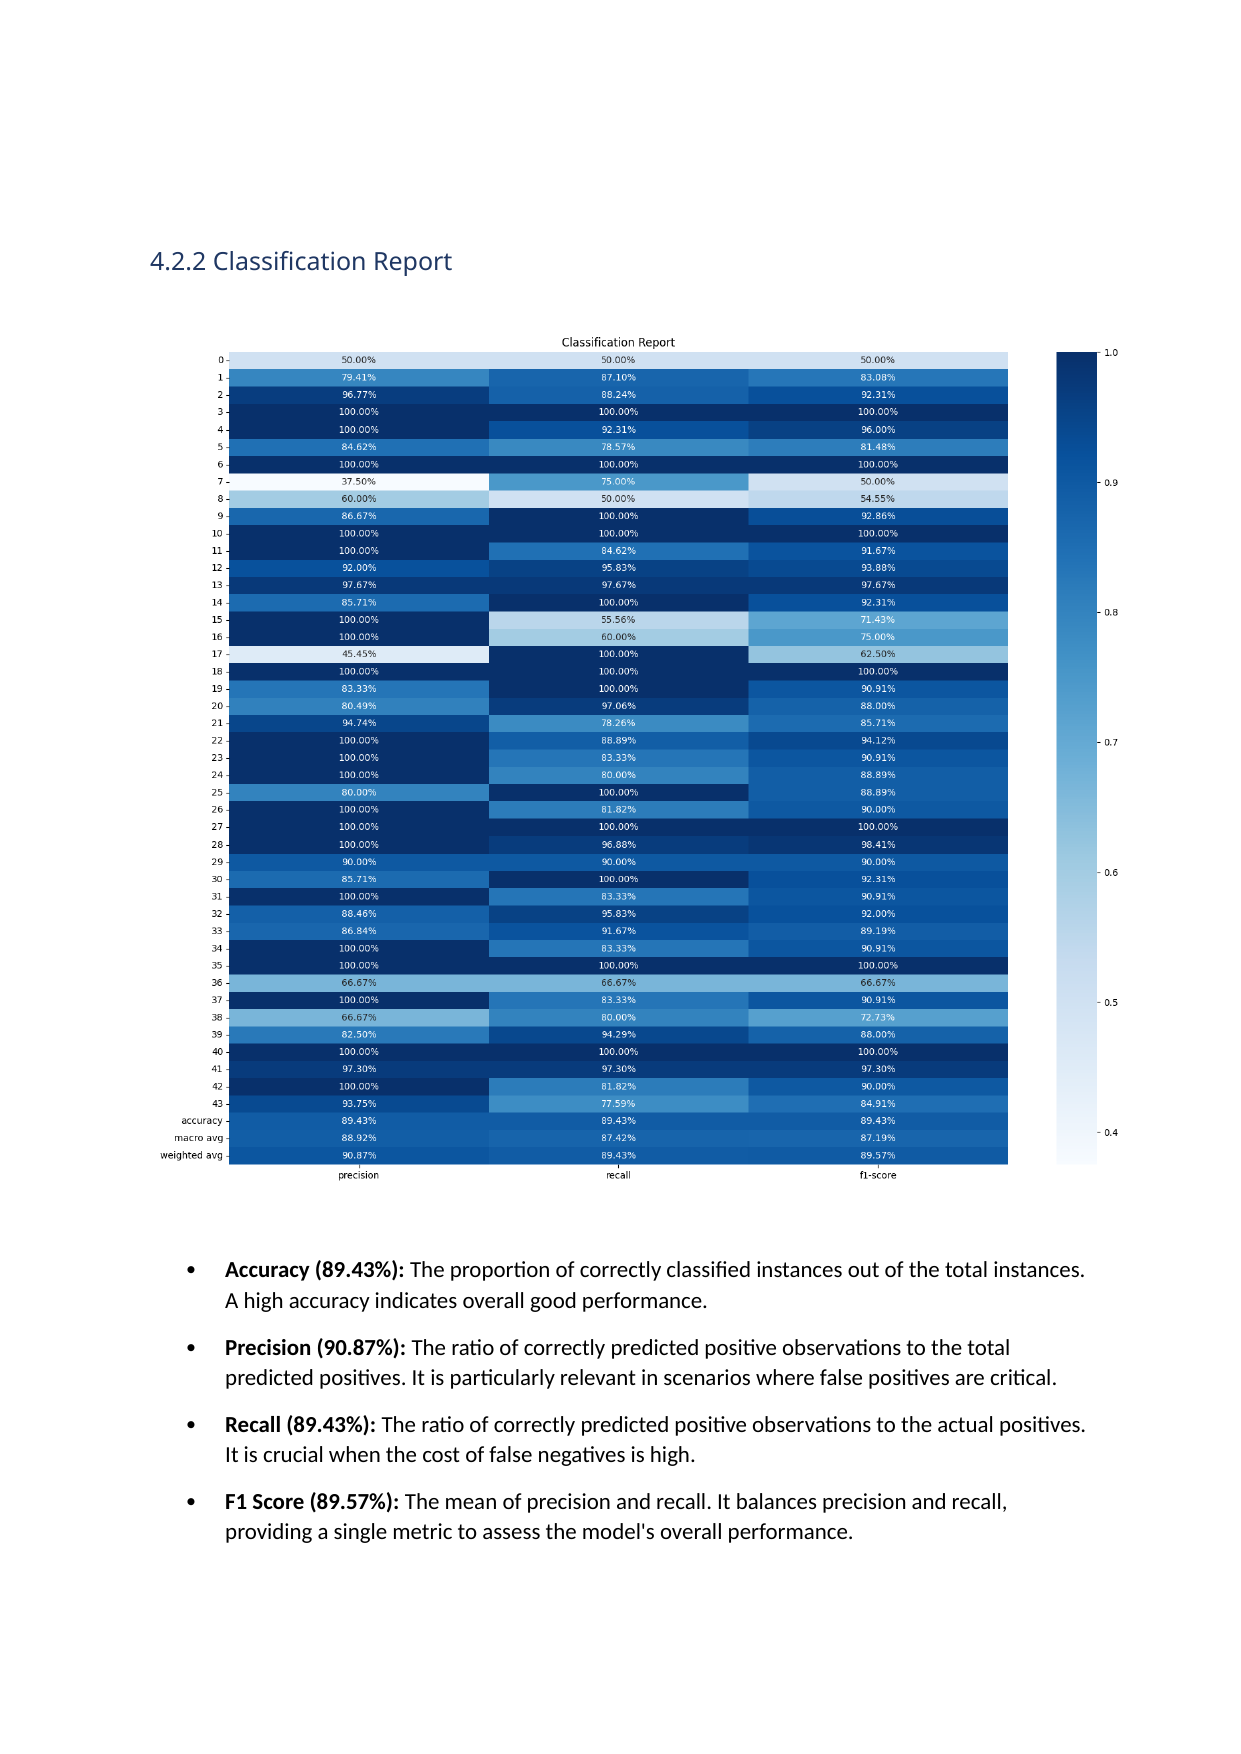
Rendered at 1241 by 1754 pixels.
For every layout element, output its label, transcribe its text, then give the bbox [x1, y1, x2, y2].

list Accuracy (89.43%): The proportion of correctly classified instances out of the total instances. A high accuracy indicates overall good performance. [187, 1256, 1090, 1314]
subtitle 4.2.2 Classification Report [150, 244, 1090, 278]
picture [150, 327, 1212, 1190]
list Precision (90.87%): The ratio of correctly predicted positive observations to the total predicted positives. It is particularly relevant in scenarios where false positives are critical. [187, 1333, 1090, 1391]
list F1 Score (89.57%): The mean of precision and recall. It balances precision and recall, providing a single metric to assess the model's overall performance. [187, 1487, 1090, 1545]
list Recall (89.43%): The ratio of correctly predicted positive observations to the actual positives. It is crucial when the cost of false negatives is high. [187, 1410, 1090, 1468]
